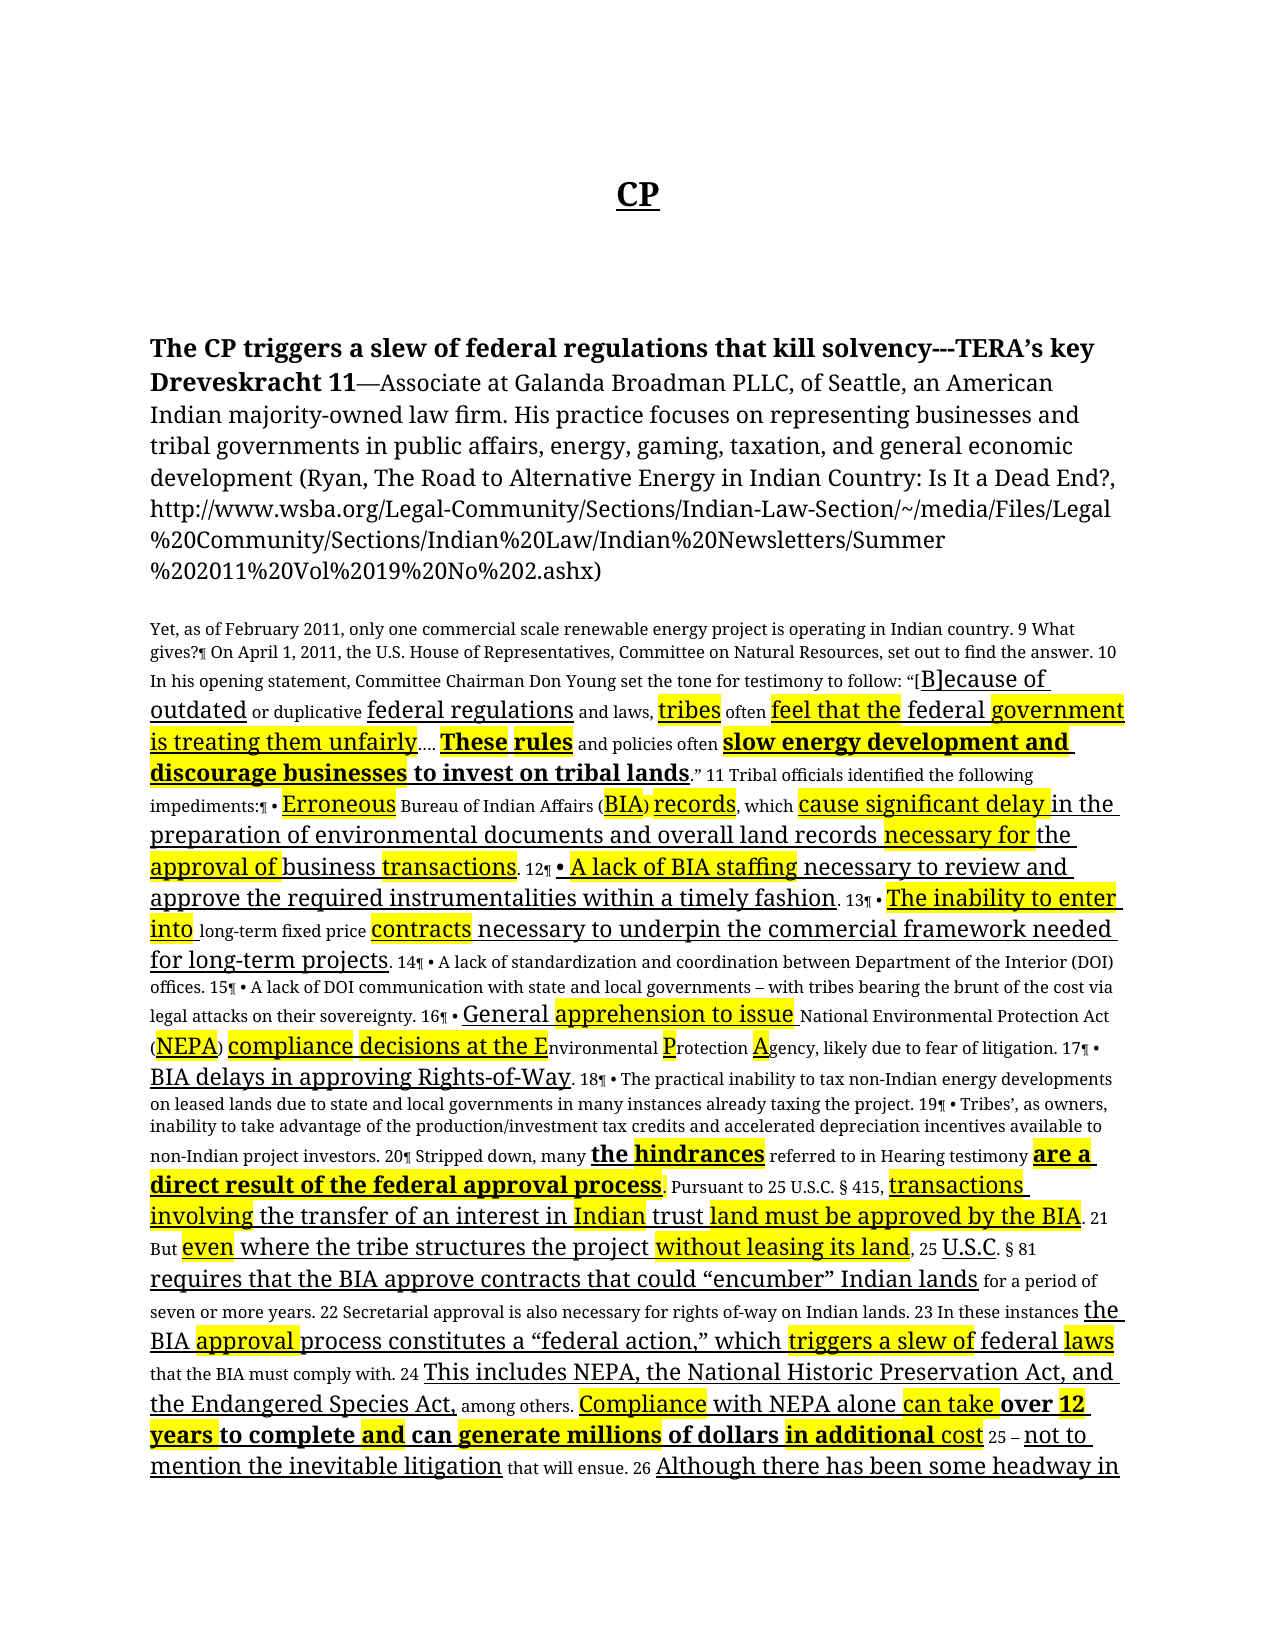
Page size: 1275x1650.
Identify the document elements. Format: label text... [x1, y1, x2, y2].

subtitle CP [150, 171, 1125, 216]
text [150, 618, 1125, 1481]
text Dreveskracht 11—Associate at Galanda Broadman PLLC, of Seattle, an American Indian majority-owned law firm. His practice focuses on representing businesses and tribal governments in public affairs, energy, gaming, taxation, and general economic development (Ryan, The Road to Alternative Energy in Indian Country: Is It a Dead End?, http://www.wsba.org/Legal-Community/Sections/Indian-Law-Section/~/media/Files/Legal%20Community/Sections/Indian%20Law/Indian%20Newsletters/Summer%202011%20Vol%2019%20No%202.ashx) [150, 365, 1125, 586]
subtitle The CP triggers a slew of federal regulations that kill solvency---TERA’s key [150, 331, 1125, 365]
